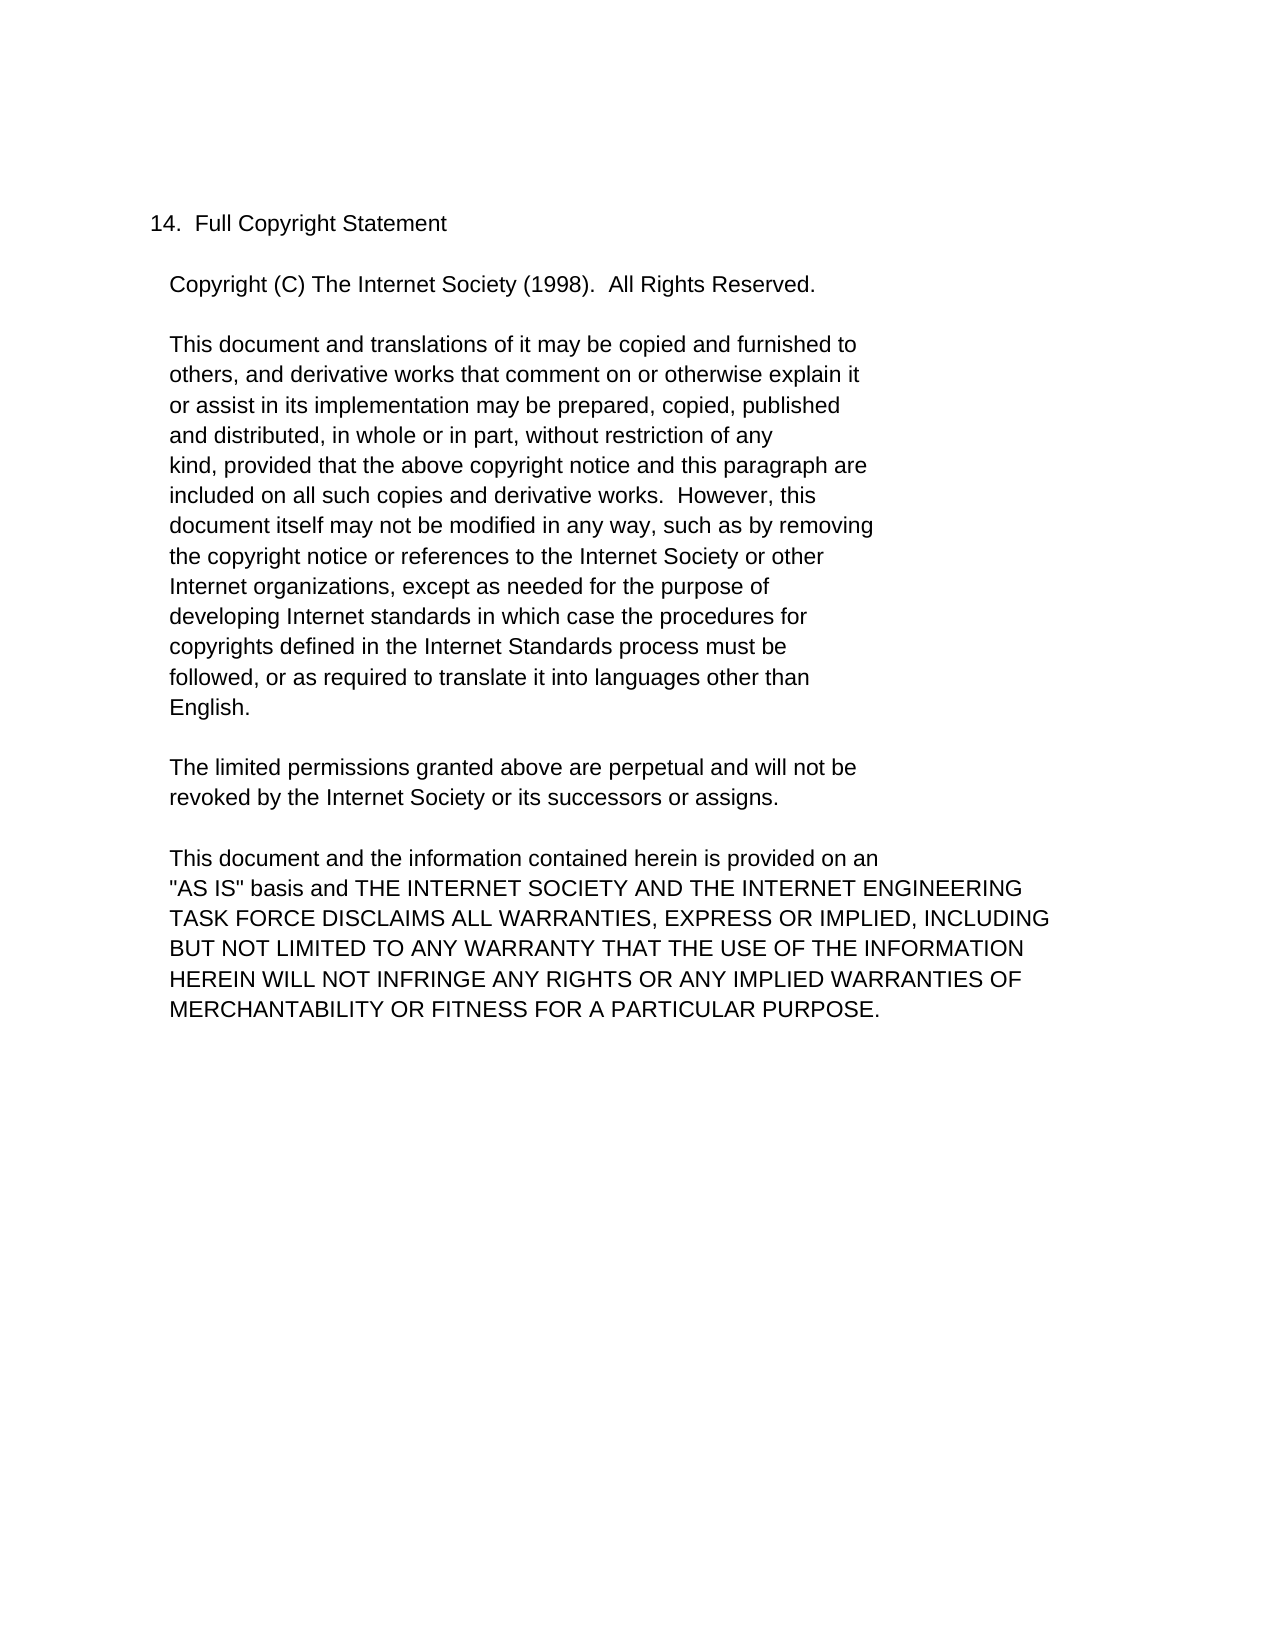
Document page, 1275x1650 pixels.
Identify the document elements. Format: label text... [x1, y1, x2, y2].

text and distributed, in whole or in part, without restriction of any [150, 422, 1125, 448]
text 14. Full Copyright Statement [150, 210, 1125, 237]
text "AS IS" basis and THE INTERNET SOCIETY AND THE INTERNET ENGINEERING [150, 875, 1125, 901]
text the copyright notice or references to the Internet Society or other [150, 543, 1125, 569]
text or assist in its implementation may be prepared, copied, published [150, 392, 1125, 418]
text This document and the information contained herein is provided on an [150, 845, 1125, 871]
text kind, provided that the above copyright notice and this paragraph are [150, 452, 1125, 478]
text BUT NOT LIMITED TO ANY WARRANTY THAT THE USE OF THE INFORMATION [150, 935, 1125, 962]
text revoked by the Internet Society or its successors or assigns. [150, 784, 1125, 811]
text developing Internet standards in which case the procedures for [150, 603, 1125, 629]
text HEREIN WILL NOT INFRINGE ANY RIGHTS OR ANY IMPLIED WARRANTIES OF [150, 966, 1125, 992]
text Copyright (C) The Internet Society (1998). All Rights Reserved. [150, 271, 1125, 297]
text English. [150, 694, 1125, 720]
text The limited permissions granted above are perpetual and will not be [150, 754, 1125, 781]
text document itself may not be modified in any way, such as by removing [150, 512, 1125, 539]
text This document and translations of it may be copied and furnished to [150, 331, 1125, 358]
text Internet organizations, except as needed for the purpose of [150, 573, 1125, 599]
text TASK FORCE DISCLAIMS ALL WARRANTIES, EXPRESS OR IMPLIED, INCLUDING [150, 905, 1125, 932]
text copyrights defined in the Internet Standards process must be [150, 633, 1125, 660]
text MERCHANTABILITY OR FITNESS FOR A PARTICULAR PURPOSE. [150, 996, 1125, 1022]
text others, and derivative works that comment on or otherwise explain it [150, 361, 1125, 388]
text included on all such copies and derivative works. However, this [150, 482, 1125, 509]
text followed, or as required to translate it into languages other than [150, 663, 1125, 690]
